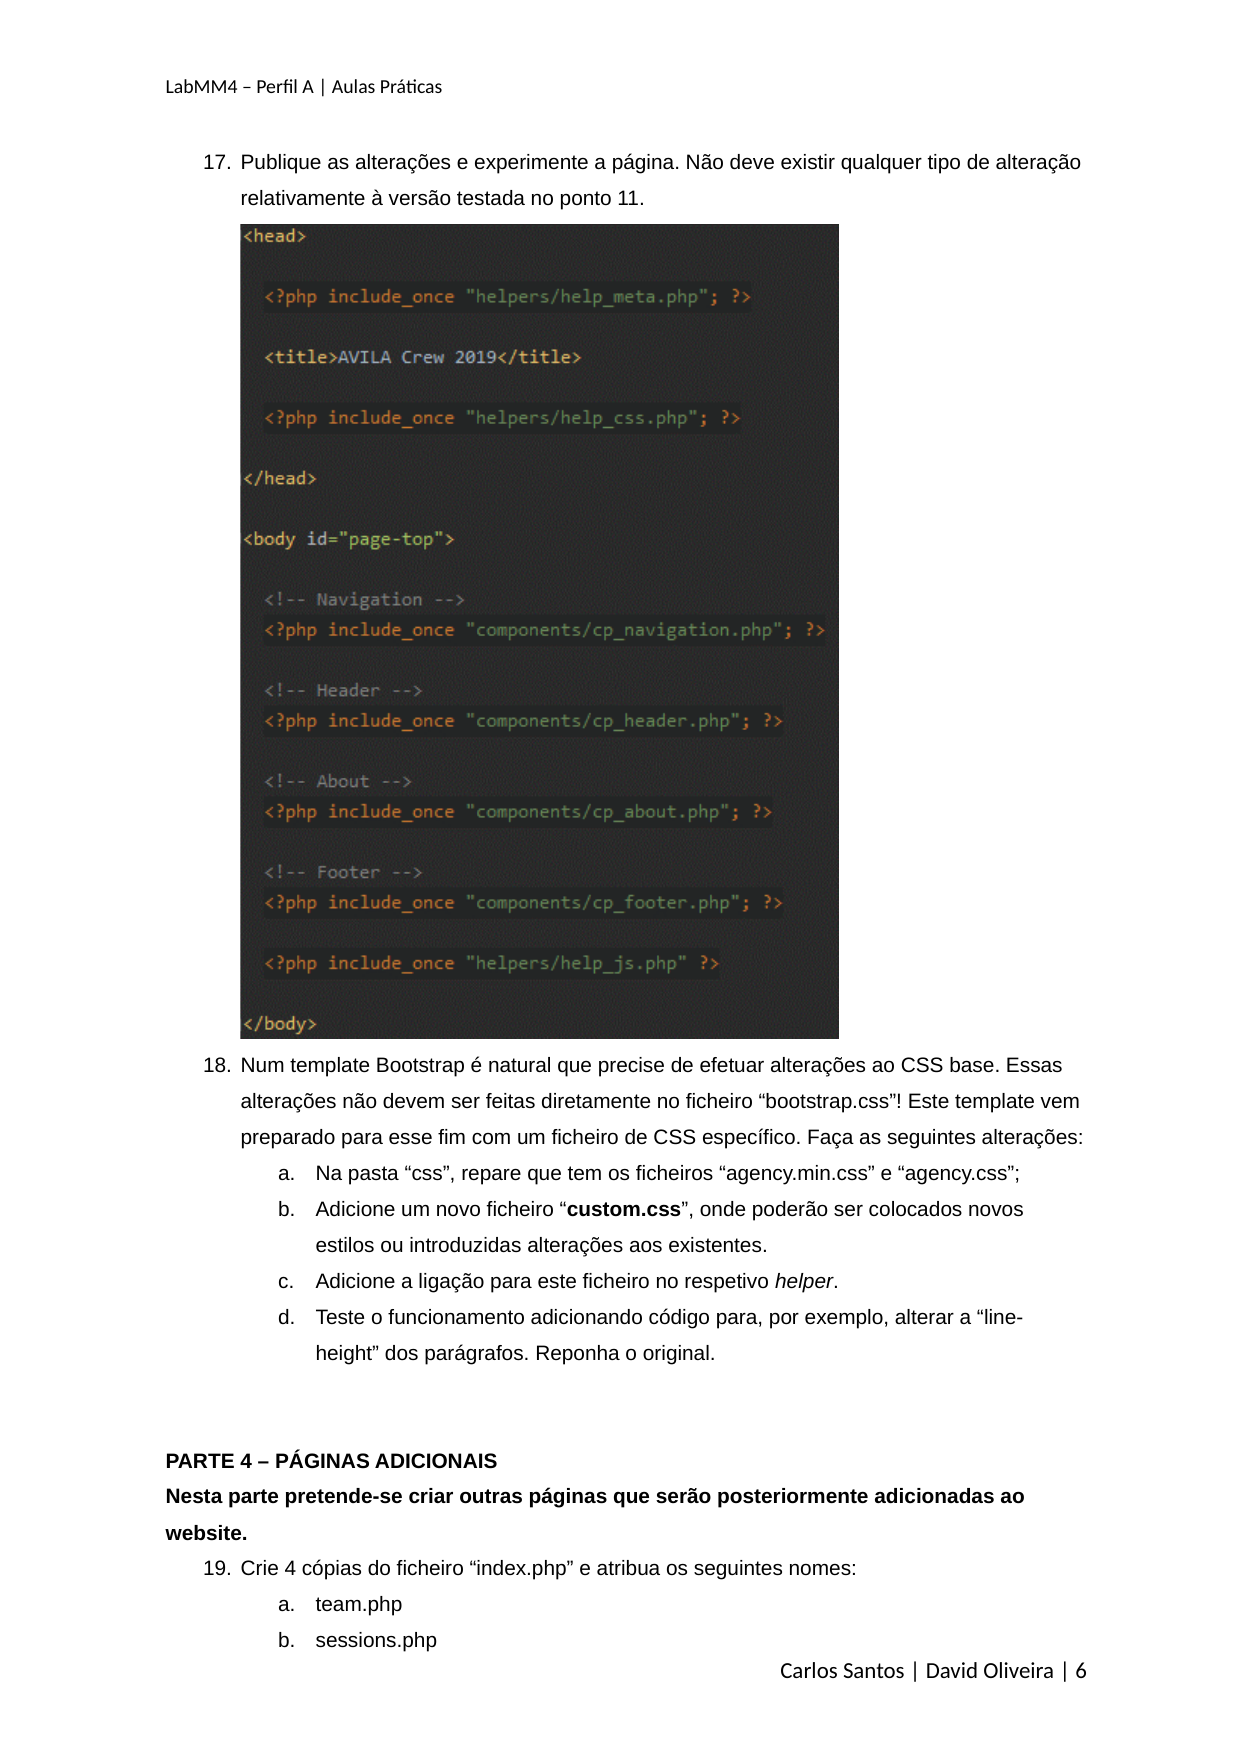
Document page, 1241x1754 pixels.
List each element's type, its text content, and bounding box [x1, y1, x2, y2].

list Adicione a ligação para este ficheiro no respetivo helper. [278, 1269, 1087, 1293]
list Crie 4 cópias do ficheiro “index.php” e atribua os seguintes nomes: [203, 1556, 1087, 1580]
picture [240, 224, 839, 1039]
text Nesta parte pretende-se criar outras páginas que serão posteriormente adicionadas ao website. [165, 1484, 1087, 1544]
list Num template Bootstrap é natural que precise de efetuar alterações ao CSS base. Essas alterações não devem ser feitas diretamente no ficheiro “bootstrap.css”! Este template vem preparado para esse fim com um ficheiro de CSS específico. Faça as seguintes alterações: [203, 1053, 1087, 1149]
list Adicione um novo ficheiro “custom.css”, onde poderão ser colocados novos estilos ou introduzidas alterações aos existentes. [278, 1197, 1087, 1257]
list sessions.php [278, 1628, 1087, 1652]
list team.php [278, 1592, 1087, 1616]
list Teste o funcionamento adicionando código para, por exemplo, alterar a “line-height” dos parágrafos. Reponha o original. [278, 1305, 1087, 1364]
list Na pasta “css”, repare que tem os ficheiros “agency.min.css” e “agency.css”; [278, 1161, 1087, 1185]
text PARTE 4 – PÁGINAS ADICIONAIS [165, 1448, 1087, 1472]
